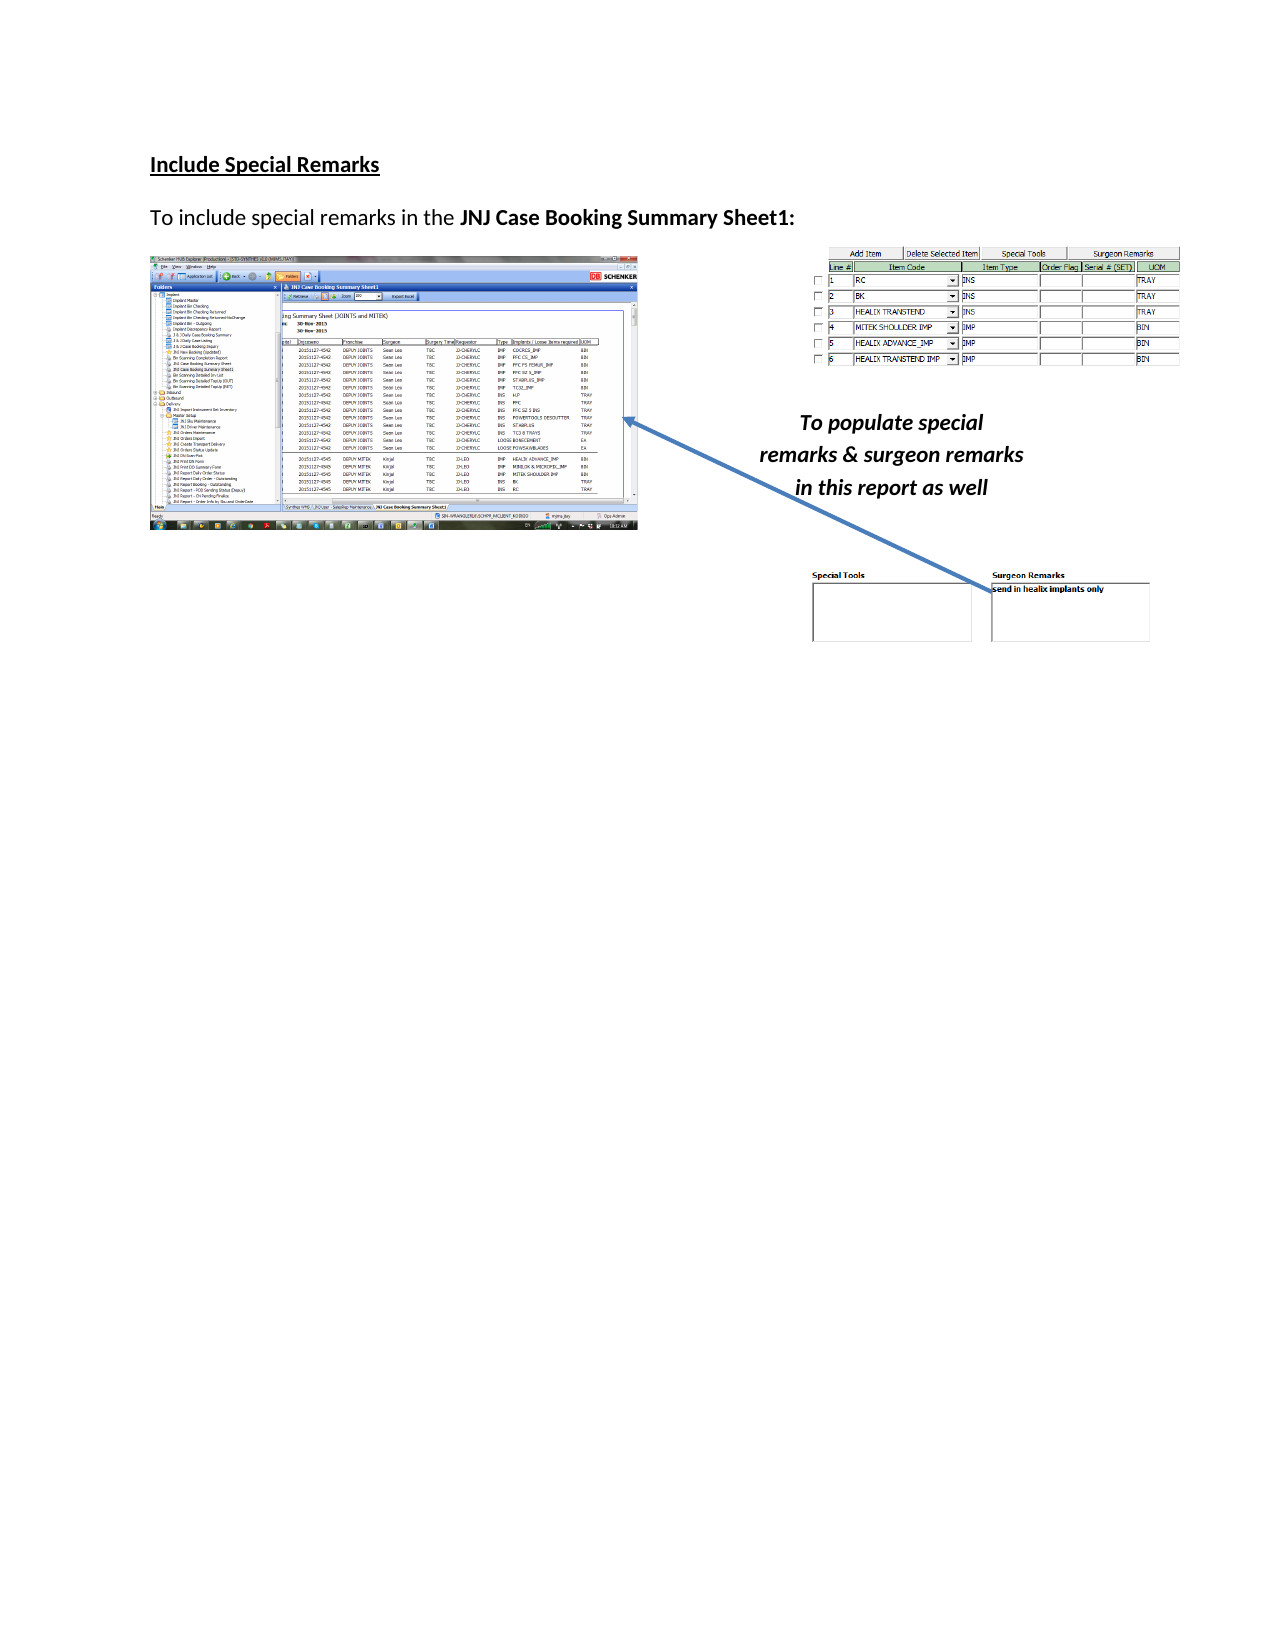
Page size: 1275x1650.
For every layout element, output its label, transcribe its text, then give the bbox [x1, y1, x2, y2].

picture [150, 256, 638, 530]
text Include Special Remarks [150, 150, 1125, 178]
text To include special remarks in the JNJ Case Booking Summary Sheet1: [150, 203, 1125, 231]
picture [809, 245, 1186, 643]
